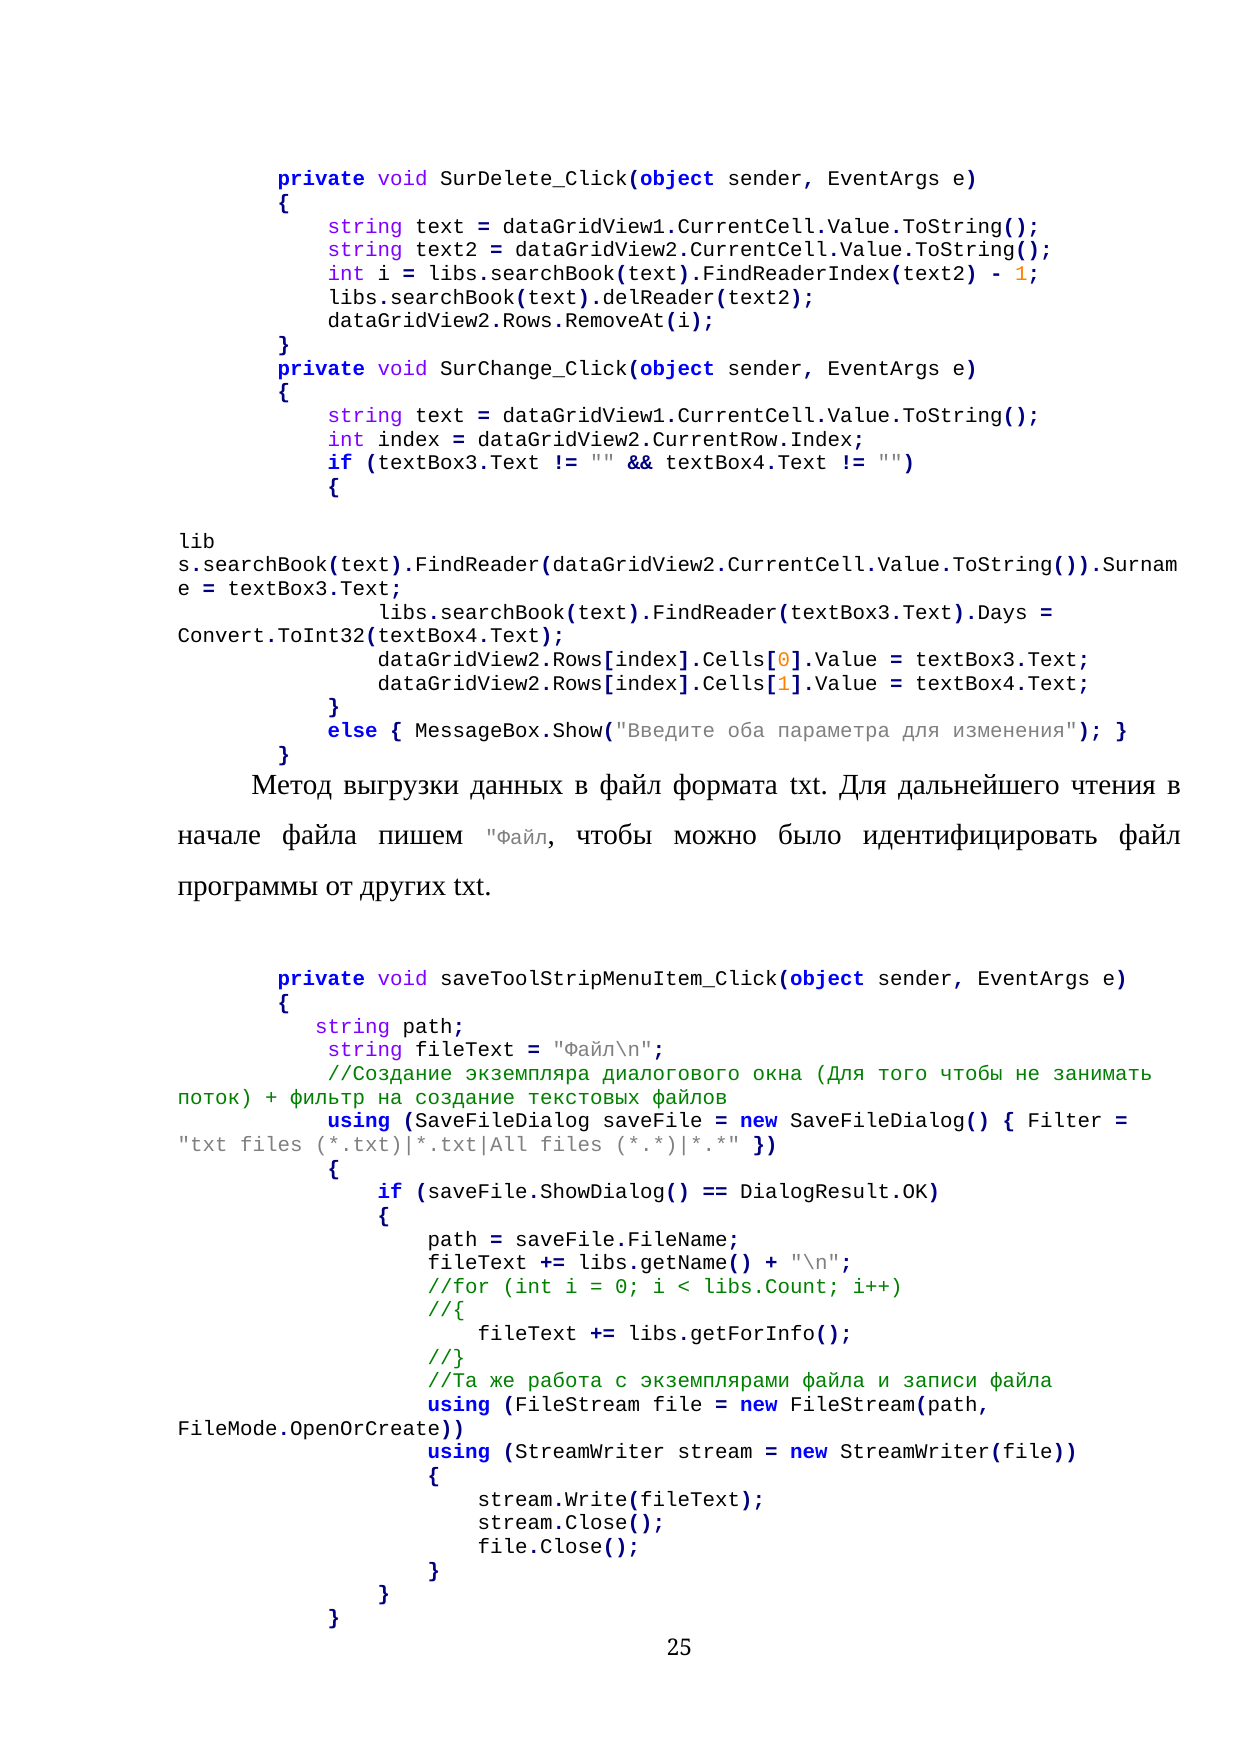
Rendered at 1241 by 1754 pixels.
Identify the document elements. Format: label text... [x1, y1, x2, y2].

text string text2 = dataGridView2.CurrentCell.Value.ToString(); [177, 239, 1181, 263]
text } [177, 1607, 1181, 1631]
text } [177, 1583, 1181, 1607]
text string text = dataGridView1.CurrentCell.Value.ToString(); [177, 216, 1181, 239]
text } [177, 334, 1181, 358]
text libs.searchBook(text).FindReader(textBox3.Text).Days = Convert.ToInt32(textBox4.Text); [177, 602, 1181, 649]
text int i = libs.searchBook(text).FindReaderIndex(text2) - 1; [177, 263, 1181, 287]
text libs.searchBook(text).FindReader(dataGridView2.CurrentCell.Value.ToString()).Surname = textBox3.Text; [177, 499, 1181, 602]
text { [177, 192, 1181, 216]
text private void SurDelete_Click(object sender, EventArgs e) [177, 168, 1181, 192]
text Метод выгрузки данных в файл формата txt. Для дальнейшего чтения в начале файла пишем "Файл, чтобы можно было идентифицировать файл программы от других txt. [177, 767, 1181, 901]
text //} [177, 1347, 1181, 1370]
text dataGridView2.Rows[index].Cells[1].Value = textBox4.Text; [177, 673, 1181, 696]
text } [177, 1559, 1181, 1583]
text if (textBox3.Text != "" && textBox4.Text != "") [177, 452, 1181, 476]
text private void SurChange_Click(object sender, EventArgs e) [177, 358, 1181, 381]
text using (FileStream file = new FileStream(path, FileMode.OpenOrCreate)) [177, 1394, 1181, 1441]
text dataGridView2.Rows[index].Cells[0].Value = textBox3.Text; [177, 649, 1181, 673]
text //{ [177, 1299, 1181, 1323]
text //Та же работа с экземплярами файла и записи файла [177, 1370, 1181, 1394]
text else { MessageBox.Show("Введите оба параметра для изменения"); } [177, 720, 1181, 743]
text fileText += libs.getName() + "\n"; [177, 1252, 1181, 1276]
text private void saveToolStripMenuItem_Click(object sender, EventArgs e) [177, 968, 1181, 992]
text { [177, 1158, 1181, 1181]
text { [177, 1465, 1181, 1489]
text libs.searchBook(text).delReader(text2); [177, 287, 1181, 310]
text } [177, 743, 1181, 767]
text if (saveFile.ShowDialog() == DialogResult.OK) [177, 1181, 1181, 1205]
text string fileText = "Файл\n"; [177, 1039, 1181, 1063]
text string text = dataGridView1.CurrentCell.Value.ToString(); [177, 405, 1181, 428]
text { [177, 1205, 1181, 1228]
text //Создание экземпляра диалогового окна (Для того чтобы не занимать поток) + фильтр на создание текстовых файлов [177, 1063, 1181, 1110]
text } [177, 696, 1181, 720]
text using (SaveFileDialog saveFile = new SaveFileDialog() { Filter = "txt files (*.txt)|*.txt|All files (*.*)|*.*" }) [177, 1110, 1181, 1158]
text //for (int i = 0; i < libs.Count; i++) [177, 1276, 1181, 1299]
text int index = dataGridView2.CurrentRow.Index; [177, 428, 1181, 452]
text { [177, 992, 1181, 1016]
text stream.Write(fileText); [177, 1489, 1181, 1512]
text path = saveFile.FileName; [177, 1228, 1181, 1252]
text using (StreamWriter stream = new StreamWriter(file)) [177, 1441, 1181, 1465]
text string path; [177, 1016, 1181, 1039]
text { [177, 476, 1181, 499]
text fileText += libs.getForInfo(); [177, 1323, 1181, 1347]
text file.Close(); [177, 1536, 1181, 1559]
text { [177, 381, 1181, 405]
text stream.Close(); [177, 1512, 1181, 1536]
text dataGridView2.Rows.RemoveAt(i); [177, 310, 1181, 334]
